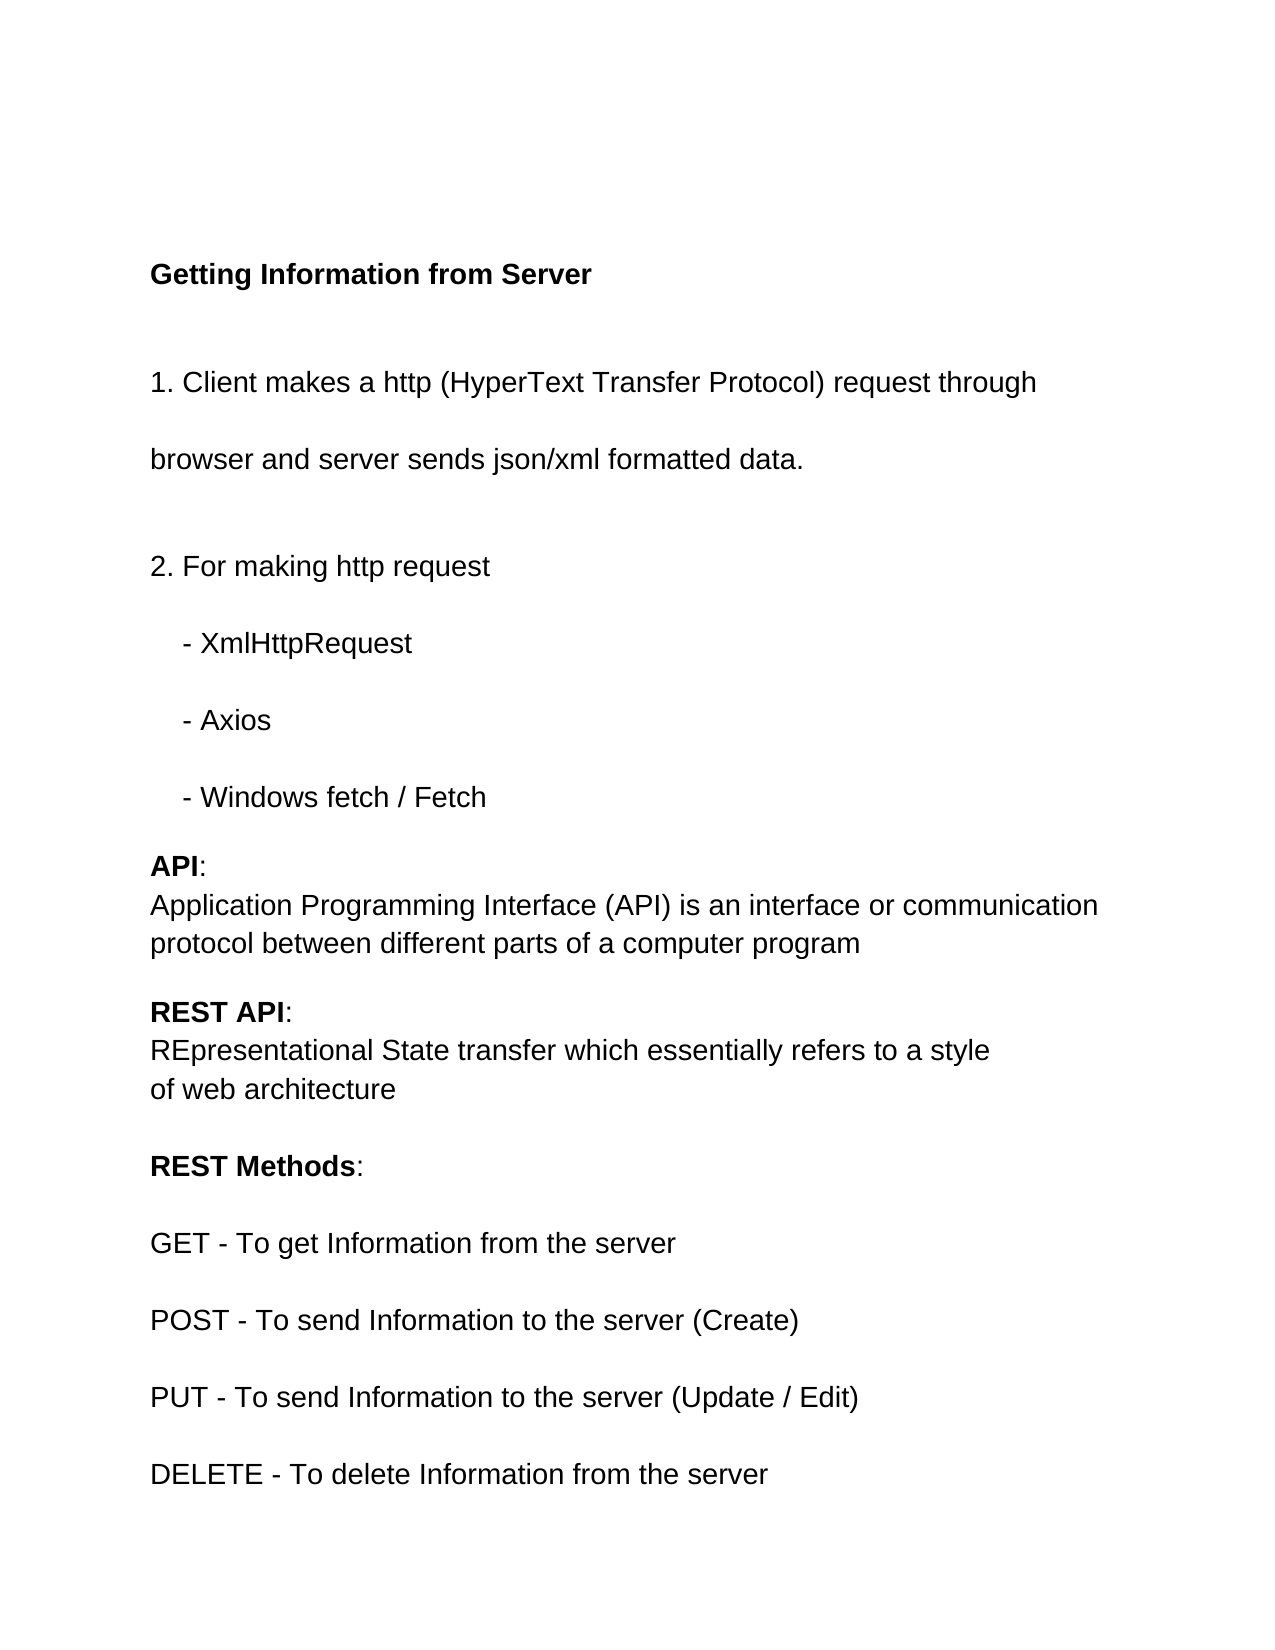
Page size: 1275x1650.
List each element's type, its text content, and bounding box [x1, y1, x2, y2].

text POST - To send Information to the server (Create) [150, 1303, 1125, 1337]
text REST API: [150, 995, 1125, 1028]
text - Axios [150, 703, 1125, 737]
text REST Methods: [150, 1149, 1125, 1182]
text PUT - To send Information to the server (Update / Edit) [150, 1380, 1125, 1414]
text GET - To get Information from the server [150, 1226, 1125, 1259]
text API: [150, 849, 1125, 882]
text of web architecture [150, 1072, 1125, 1105]
text Application Programming Interface (API) is an interface or communication protocol between different parts of a computer program [150, 887, 1125, 959]
text 2. For making http request [150, 549, 1125, 582]
text - XmlHttpRequest [150, 626, 1125, 659]
text REpresentational State transfer which essentially refers to a style [150, 1033, 1125, 1067]
text 1. Client makes a http (HyperText Transfer Protocol) request through [150, 364, 1125, 398]
text - Windows fetch / Fetch [150, 780, 1125, 814]
text browser and server sends json/xml formatted data. [150, 442, 1125, 475]
text DELETE - To delete Information from the server [150, 1457, 1125, 1491]
text Getting Information from Server [150, 257, 1125, 291]
